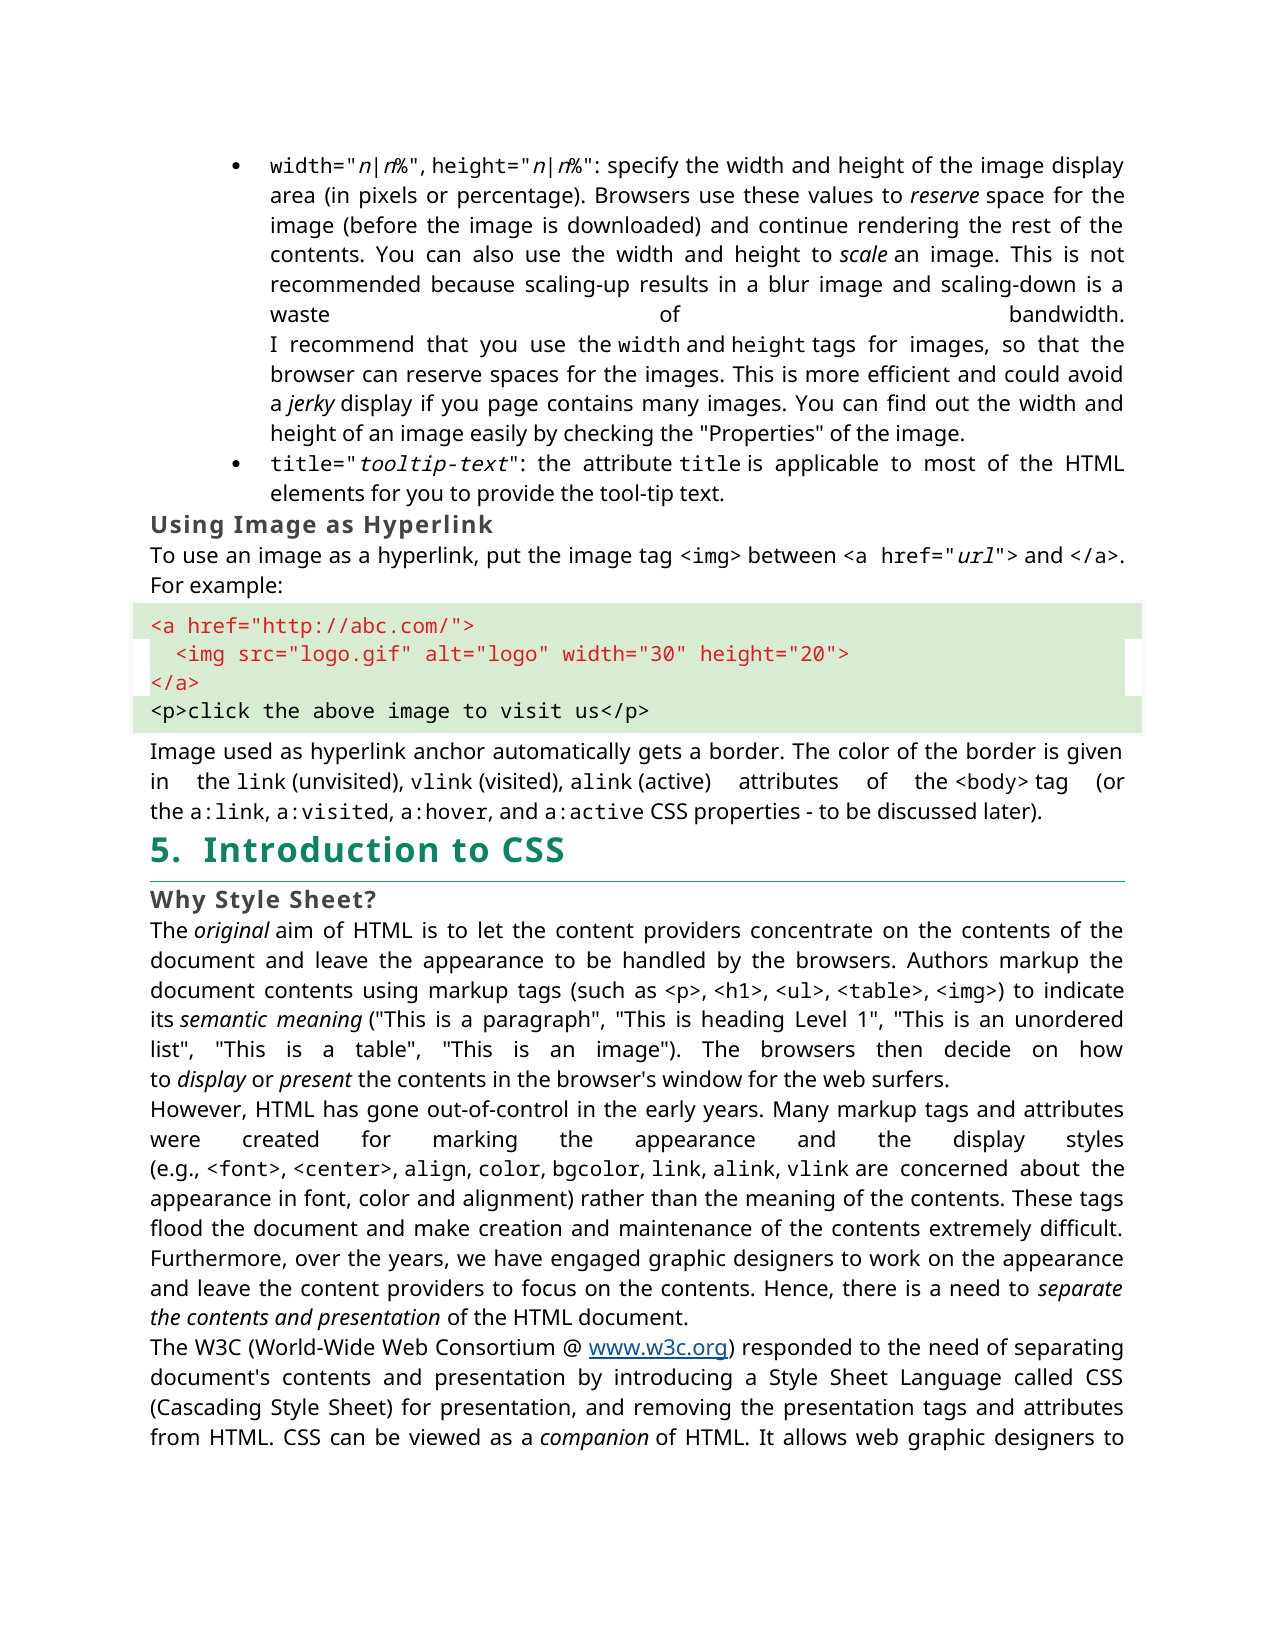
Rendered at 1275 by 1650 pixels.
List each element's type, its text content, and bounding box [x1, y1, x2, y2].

text <p>click the above image to visit us</p> [133, 685, 1142, 733]
text Image used as hyperlink anchor automatically gets a border. The color of the border is given in the link (unvisited), vlink (visited), alink (active) attributes of the <body> tag (or the a:link, a:visited, a:hover, and a:active CSS properties - to be discussed later). [150, 736, 1125, 826]
list width="n|n%", height="n|n%": specify the width and height of the image display area (in pixels or percentage). Browsers use these values to reserve space for the image (before the image is downloaded) and continue rendering the rest of the contents. You can also use the width and height to scale an image. This is not recommended because scaling-up results in a blur image and scaling-down is a waste of bandwidth. I recommend that you use the width and height tags for images, so that the browser can reserve spaces for the images. This is more efficient and could avoid a jerky display if you page contains many images. You can find out the width and height of an image easily by checking the "Properties" of the image. [232, 150, 1125, 448]
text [150, 1332, 1125, 1451]
text However, HTML has gone out-of-control in the early years. Many markup tags and attributes were created for marking the appearance and the display styles (e.g., <font>, <center>, align, color, bgcolor, link, alink, vlink are concerned about the appearance in font, color and alignment) rather than the meaning of the contents. These tags flood the document and make creation and maintenance of the contents extremely difficult. Furthermore, over the years, we have engaged graphic designers to work on the appearance and leave the content providers to focus on the contents. Hence, there is a need to separate the contents and presentation of the HTML document. [150, 1094, 1125, 1332]
text 5. Introduction to CSS [150, 826, 1125, 881]
text Why Style Sheet? [150, 882, 1125, 915]
text </a> [150, 668, 1125, 685]
text <img src="logo.gif" alt="logo" width="30" height="20"> [150, 639, 1125, 668]
text The original aim of HTML is to let the content providers concentrate on the contents of the document and leave the appearance to be handled by the browsers. Authors markup the document contents using markup tags (such as <p>, <h1>, <ul>, <table>, <img>) to indicate its semantic meaning ("This is a paragraph", "This is heading Level 1", "This is an unordered list", "This is a table", "This is an image"). The browsers then decide on how to display or present the contents in the browser's window for the web surfers. [150, 915, 1125, 1094]
list title="tooltip-text": the attribute title is applicable to most of the HTML elements for you to provide the tool-tip text. [232, 448, 1125, 507]
text Using Image as Hyperlink [150, 507, 1125, 540]
text To use an image as a hyperlink, put the image tag <img> between <a href="url"> and </a>. For example: [150, 540, 1125, 600]
text <a href="http://abc.com/"> [133, 603, 1142, 639]
